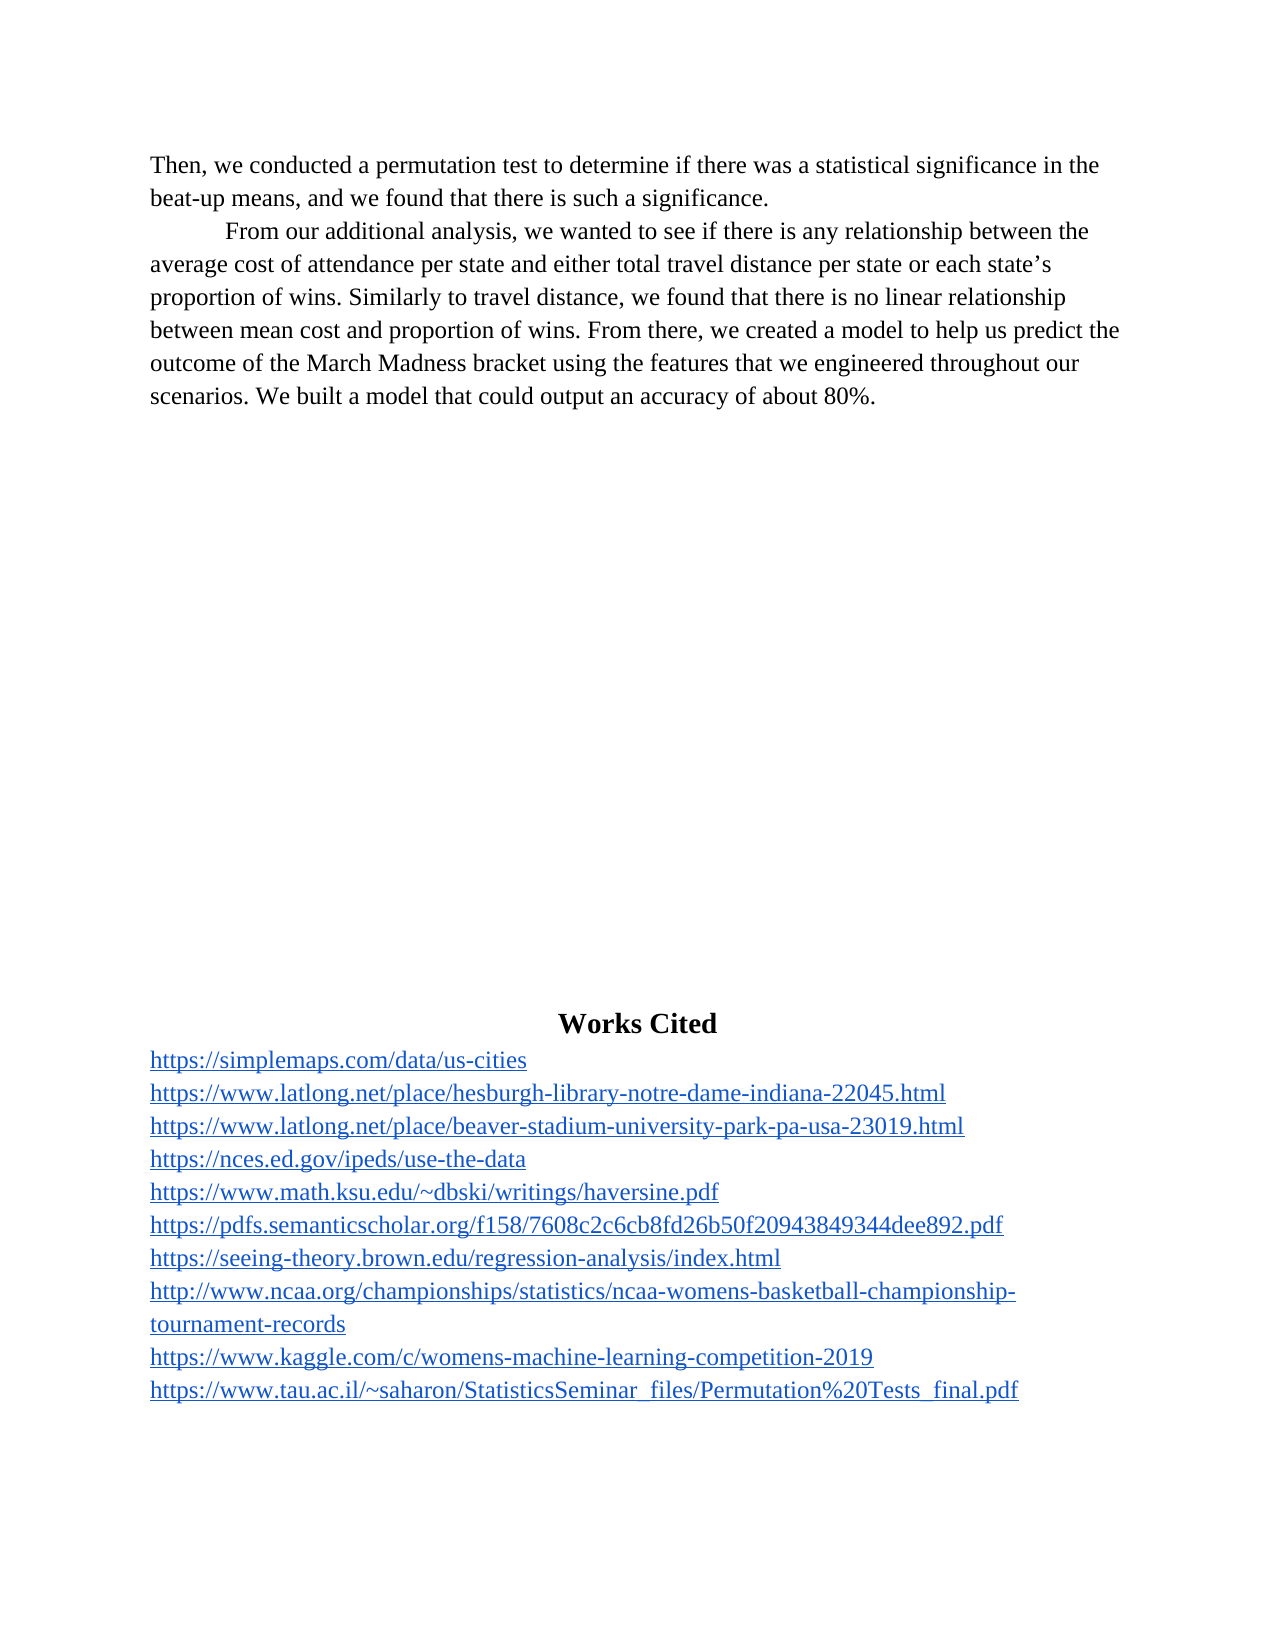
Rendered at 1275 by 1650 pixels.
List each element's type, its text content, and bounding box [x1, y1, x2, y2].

text Works Cited [150, 1006, 1125, 1040]
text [150, 150, 1125, 212]
text From our additional analysis, we wanted to see if there is any relationship between the average cost of attendance per state and either total travel distance per state or each state’s proportion of wins. Similarly to travel distance, we found that there is no linear relationship between mean cost and proportion of wins. From there, we created a model to help us predict the outcome of the March Madness bracket using the features that we engineered throughout our scenarios. We built a model that could output an accuracy of about 80%. [150, 216, 1125, 410]
text https://www.math.ksu.edu/~dbski/writings/haversine.pdf [150, 1177, 1125, 1206]
text http://www.ncaa.org/championships/statistics/ncaa-womens-basketball-championship-tournament-records [150, 1276, 1125, 1338]
text https://seeing-theory.brown.edu/regression-analysis/index.html [150, 1243, 1125, 1272]
text https://www.latlong.net/place/hesburgh-library-notre-dame-indiana-22045.html [150, 1078, 1125, 1106]
text https://nces.ed.gov/ipeds/use-the-data [150, 1144, 1125, 1172]
text https://www.kaggle.com/c/womens-machine-learning-competition-2019 [150, 1342, 1125, 1371]
text https://pdfs.semanticscholar.org/f158/7608c2c6cb8fd26b50f20943849344dee892.pdf [150, 1210, 1125, 1238]
text https://www.tau.ac.il/~saharon/StatisticsSeminar_files/Permutation%20Tests_final.pdf [150, 1375, 1125, 1404]
text https://simplemaps.com/data/us-cities [150, 1045, 1125, 1073]
text https://www.latlong.net/place/beaver-stadium-university-park-pa-usa-23019.html [150, 1111, 1125, 1139]
